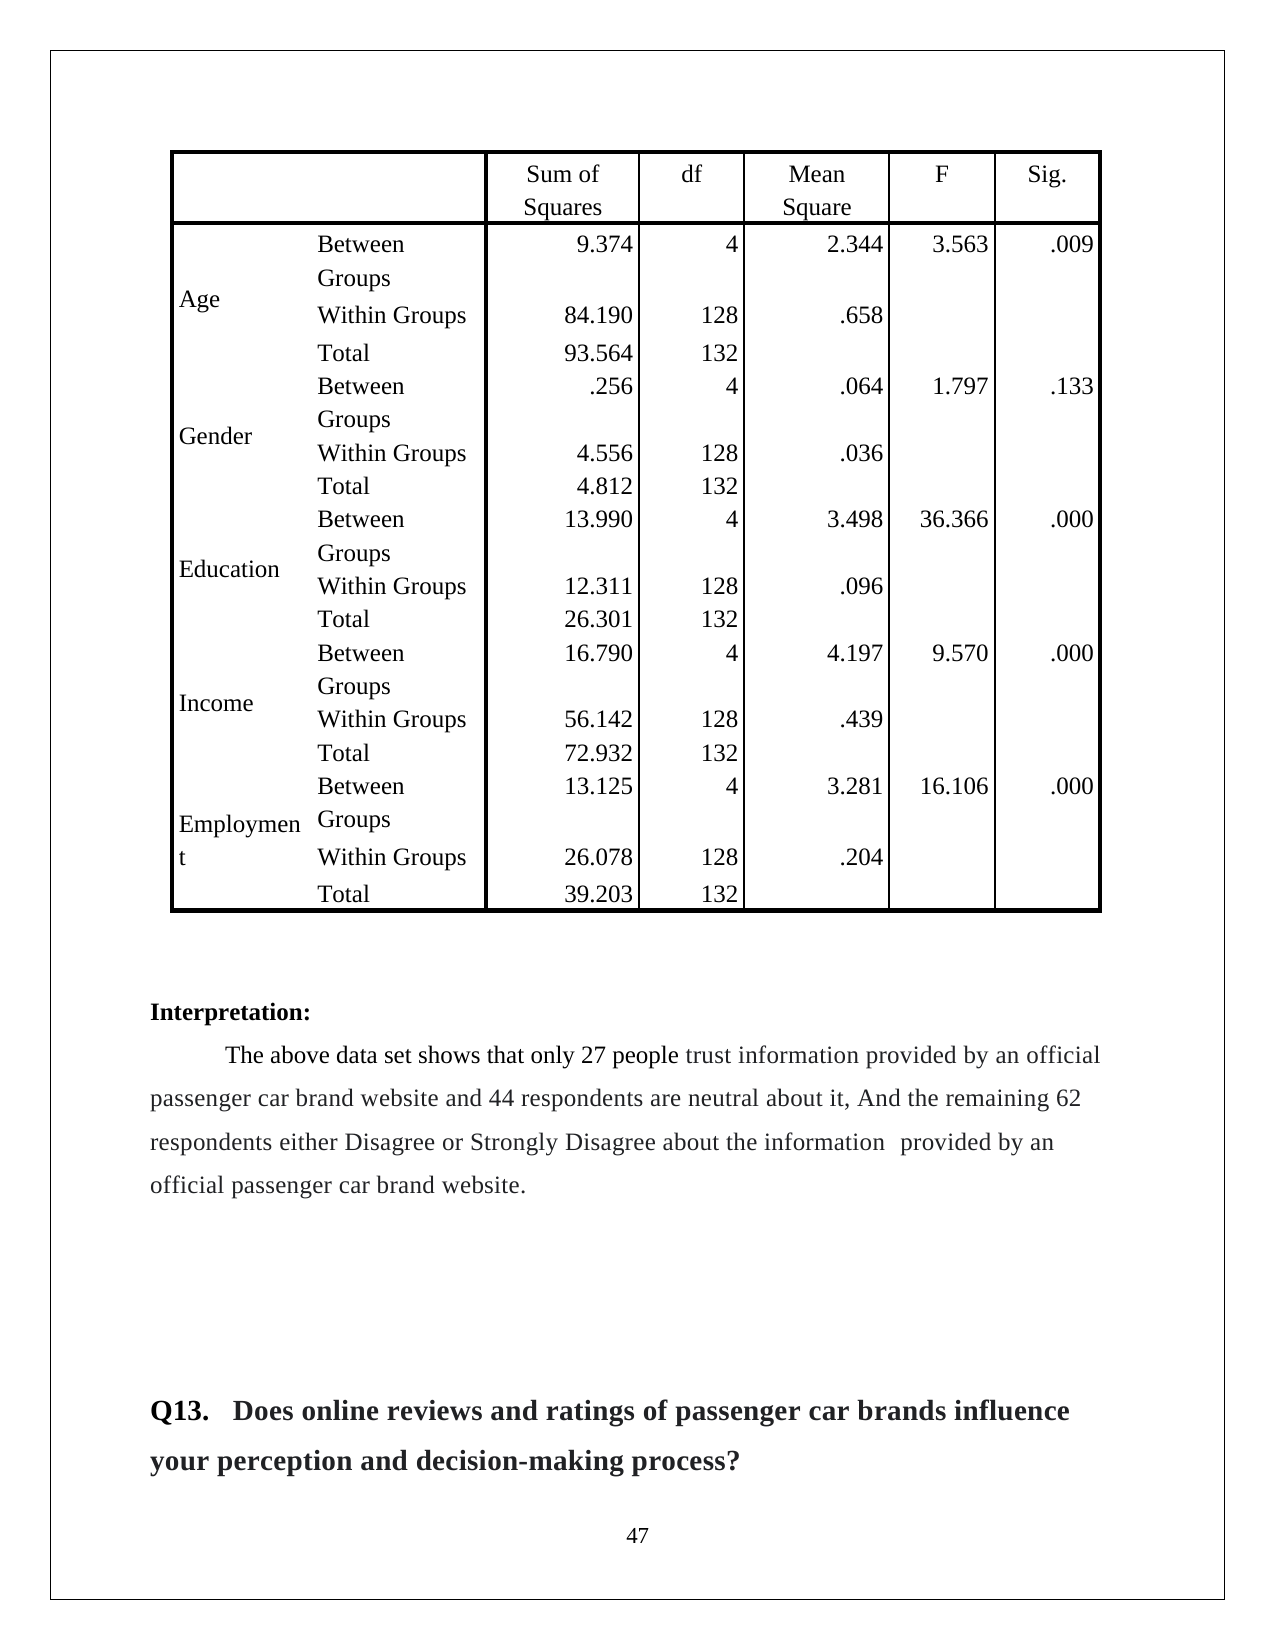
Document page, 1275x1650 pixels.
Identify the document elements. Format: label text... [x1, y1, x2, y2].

text Interpretation: [150, 997, 1125, 1026]
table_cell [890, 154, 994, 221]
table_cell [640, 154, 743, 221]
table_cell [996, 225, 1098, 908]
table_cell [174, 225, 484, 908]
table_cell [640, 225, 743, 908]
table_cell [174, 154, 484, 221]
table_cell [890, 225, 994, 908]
text The above data set shows that only 27 people trust information provided by an official passenger car brand website and 44 respondents are neutral about it, And the remaining 62 respondents either Disagree or Strongly Disagree about the information provided by an official passenger car brand website. [150, 1040, 1125, 1198]
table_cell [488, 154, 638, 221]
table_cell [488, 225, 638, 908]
text Q13. Does online reviews and ratings of passenger car brands influence your perception and decision-making process? [150, 1393, 1125, 1476]
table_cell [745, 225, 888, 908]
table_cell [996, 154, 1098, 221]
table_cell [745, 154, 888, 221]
